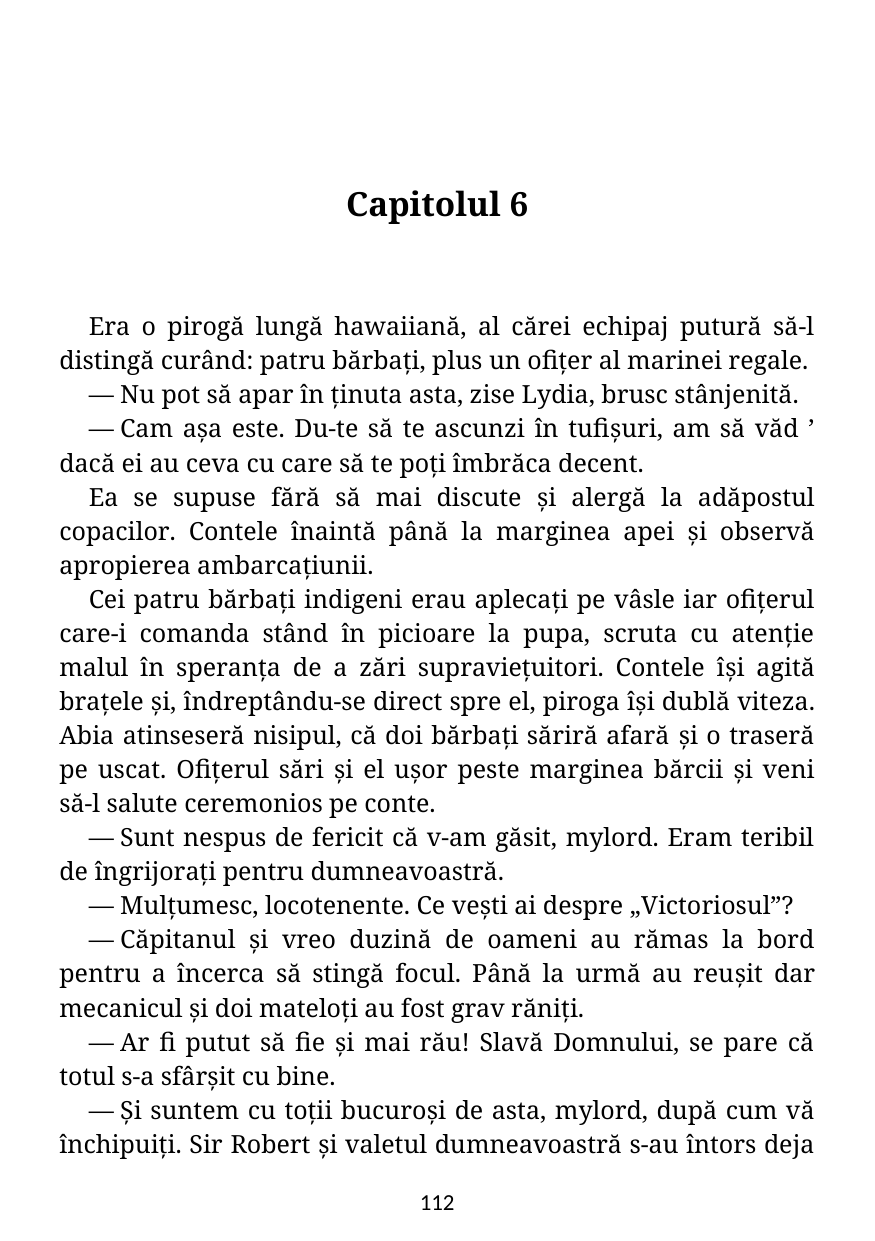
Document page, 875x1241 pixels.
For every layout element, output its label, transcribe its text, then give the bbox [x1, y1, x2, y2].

text — Sunt nespus de fericit că v-am găsit, mylord. Eram teribil de îngrijoraţi pentru dumneavoastră. [59, 820, 815, 888]
text — Căpitanul şi vreo duzină de oameni au rămas la bord pentru a încerca să stingă focul. Până la urmă au reuşit dar mecanicul şi doi mateloţi au fost grav răniţi. [59, 922, 815, 1024]
text — Ar fi putut să fie şi mai rău! Slavă Domnului, se pare că totul s-a sfârşit cu bine. [59, 1024, 815, 1092]
text — Mulţumesc, locotenente. Ce veşti ai despre „Victoriosul”? [59, 888, 815, 922]
text Cei patru bărbaţi indigeni erau aplecaţi pe vâsle iar ofiţerul care-i comanda stând în picioare la pupa, scruta cu atenţie malul în speranţa de a zări supravieţuitori. Contele îşi agită braţele şi, îndreptându-se direct spre el, piroga îşi dublă viteza. Abia atinseseră nisipul, că doi bărbaţi săriră afară şi o traseră pe uscat. Ofiţerul sări şi el uşor peste marginea bărcii şi veni să-l salute ceremonios pe conte. [59, 581, 815, 820]
text — Nu pot să apar în ţinuta asta, zise Lydia, brusc stânjenită. [59, 377, 815, 411]
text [59, 1092, 815, 1161]
text Ea se supuse fără să mai discute şi alergă la adăpostul copacilor. Contele înaintă până la marginea apei şi observă apropierea ambarcaţiunii. [59, 479, 815, 581]
subtitle Capitolul 6 [59, 181, 815, 226]
text Era o pirogă lungă hawaiiană, al cărei echipaj putură să-l distingă curând: patru bărbaţi, plus un ofiţer al marinei regale. [59, 309, 815, 377]
text — Cam aşa este. Du-te să te ascunzi în tufişuri, am să văd ’ dacă ei au ceva cu care să te poţi îmbrăca decent. [59, 411, 815, 479]
